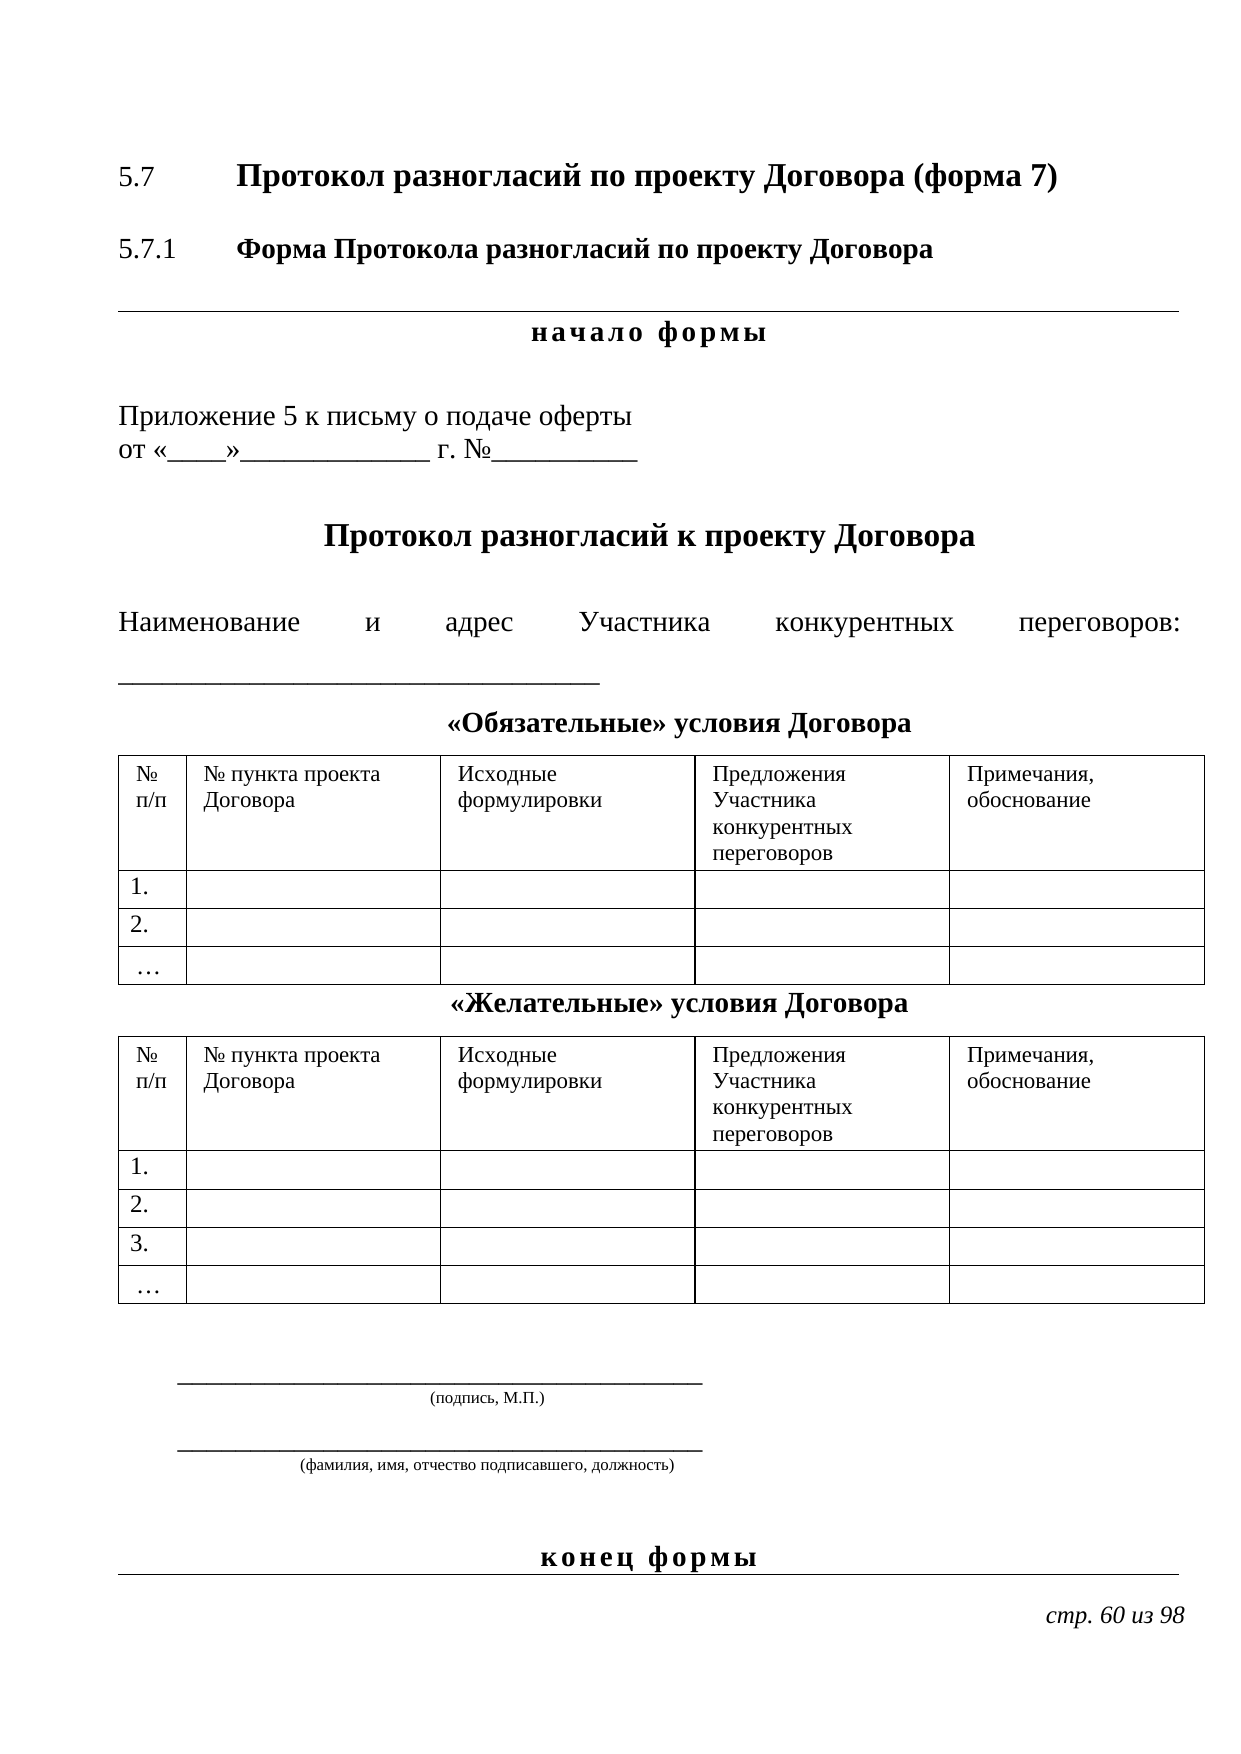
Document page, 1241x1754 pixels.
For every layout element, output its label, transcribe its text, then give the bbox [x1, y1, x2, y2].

table_header Примечания, обоснование [950, 1037, 1204, 1150]
table_cell [187, 1151, 440, 1188]
table_cell [950, 1266, 1204, 1303]
table_cell [696, 1151, 949, 1188]
table_header Предложения Участника конкурентных переговоров [696, 1037, 949, 1150]
table_header № пункта проекта Договора [187, 756, 440, 870]
table_cell [696, 1266, 949, 1303]
text ____________________________________ [118, 1354, 1181, 1388]
table_header Предложения Участника конкурентных переговоров [696, 756, 949, 870]
table_cell [119, 1228, 186, 1265]
table_header № п/п [119, 756, 186, 870]
text (фамилия, имя, отчество подписавшего, должность) [118, 1455, 797, 1488]
table_cell [950, 947, 1204, 984]
table_cell … [119, 947, 186, 984]
text Протокол разногласий к проекту Договора [118, 515, 1181, 554]
table_cell [187, 871, 440, 908]
table_cell [696, 1190, 949, 1227]
table_cell [441, 1228, 694, 1265]
table_cell [950, 871, 1204, 908]
text «Обязательные» условия Договора [118, 705, 1181, 738]
text конец формы [118, 1539, 1179, 1574]
table_cell [441, 1190, 694, 1227]
table_header Исходные формулировки [441, 1037, 694, 1150]
table_cell [187, 909, 440, 946]
table_cell [441, 871, 694, 908]
table_header Примечания, обоснование [950, 756, 1204, 870]
table_cell [441, 1151, 694, 1188]
table_cell [950, 1228, 1204, 1265]
table_cell [187, 1266, 440, 1303]
text ____________________________________ [118, 1421, 1181, 1455]
table_cell [441, 1266, 694, 1303]
table_cell [187, 947, 440, 984]
table_header Исходные формулировки [441, 756, 694, 870]
text «Желательные» условия Договора [118, 985, 1181, 1019]
table_cell … [119, 1266, 186, 1303]
text (подпись, М.П.) [118, 1388, 797, 1421]
table_cell [119, 1151, 186, 1188]
table_header № пункта проекта Договора [187, 1037, 440, 1150]
table_cell [696, 871, 949, 908]
text Форма Протокола разногласий по проекту Договора [118, 231, 1181, 265]
table_cell [696, 909, 949, 946]
table_cell [119, 909, 186, 946]
table_cell [187, 1228, 440, 1265]
table_cell [696, 1228, 949, 1265]
text начало формы [118, 312, 1179, 348]
table_cell [950, 1190, 1204, 1227]
text Приложение 5 к письму о подаче оферты от «____»_____________ г. №__________ [118, 398, 1181, 465]
table_cell [696, 947, 949, 984]
subtitle Протокол разногласий по проекту Договора (форма 7) [118, 156, 1181, 194]
table_cell [119, 871, 186, 908]
table_cell [950, 1151, 1204, 1188]
table_header № п/п [119, 1037, 186, 1150]
table_cell [187, 1190, 440, 1227]
table_cell [950, 909, 1204, 946]
table_cell [119, 1190, 186, 1227]
table_cell [441, 947, 694, 984]
text Наименование и адрес Участника конкурентных переговоров: _________________________________ [118, 604, 1181, 688]
table_cell [441, 909, 694, 946]
